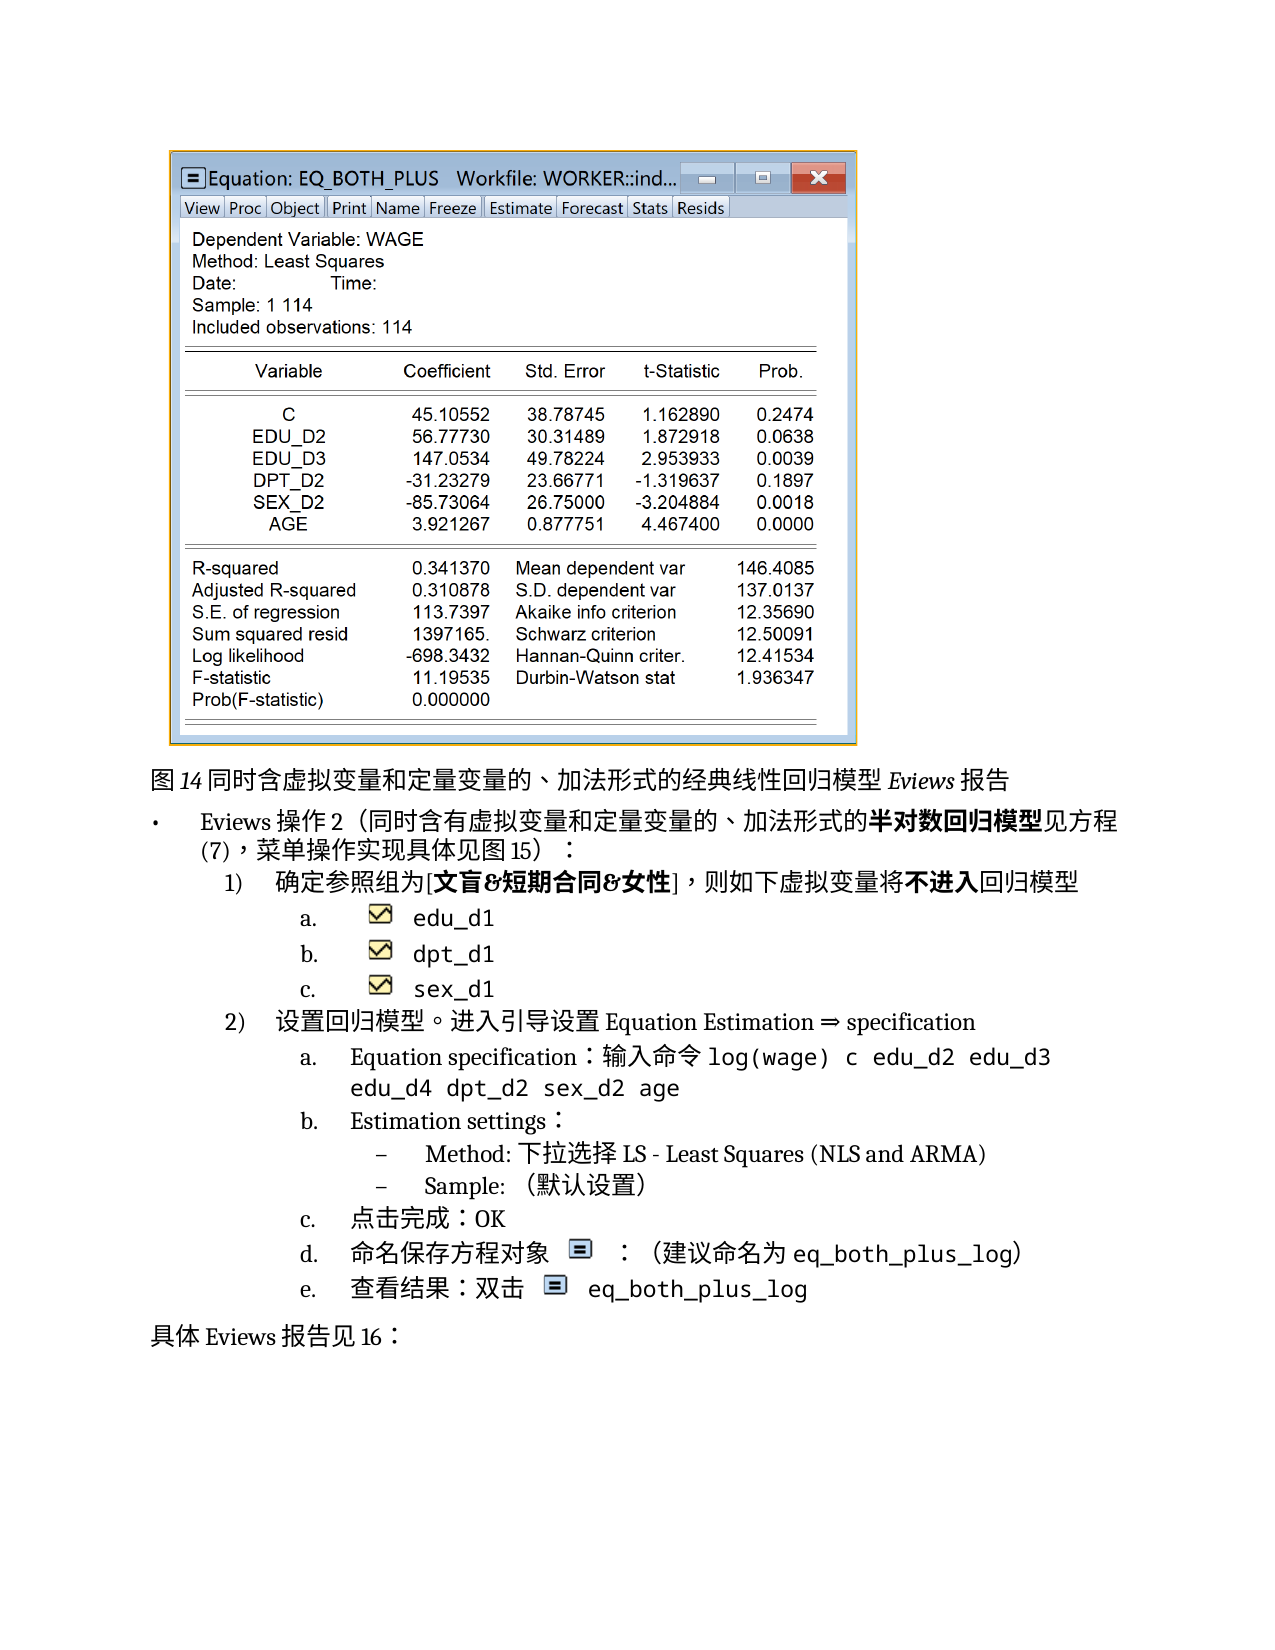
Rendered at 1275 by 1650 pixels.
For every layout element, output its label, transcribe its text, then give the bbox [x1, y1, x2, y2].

list edu_d1 [300, 902, 1125, 933]
picture [168, 150, 858, 746]
list dpt_d1 [300, 937, 1125, 969]
list sex_d1 [300, 973, 1125, 1004]
picture [368, 937, 394, 963]
list Eviews操作2（同时含有虚拟变量和定量变量的、加法形式的半对数回归模型见方程(7)，菜单操作实现具体见图15）： [150, 808, 1125, 865]
list Method: 下拉选择LS - Least Squares (NLS and ARMA) [375, 1139, 1125, 1168]
list Equation specification：输入命令log(wage) c edu_d2 edu_d3 edu_d4 dpt_d2 sex_d2 age [300, 1041, 1125, 1103]
picture [368, 901, 394, 927]
text 图14 同时含虚拟变量和定量变量的、加法形式的经典线性回归模型Eviews报告 [150, 767, 1125, 795]
list 命名保存方程对象：（建议命名为eq_both_plus_log） [300, 1237, 1125, 1269]
picture [568, 1237, 594, 1262]
list 点击完成：OK [300, 1204, 1125, 1233]
list Estimation settings： [300, 1107, 1125, 1136]
list 确定参照组为[文盲&短期合同&女性]，则如下虚拟变量将不进入回归模型 [225, 869, 1125, 898]
text 具体Eviews报告见16： [150, 1323, 1125, 1352]
list 查看结果：双击eq_both_plus_log [300, 1272, 1125, 1304]
list 设置回归模型。进入引导设置Equation Estimation specification [225, 1008, 1125, 1037]
picture [543, 1272, 569, 1298]
picture [368, 972, 394, 998]
list Sample: （默认设置） [375, 1172, 1125, 1201]
